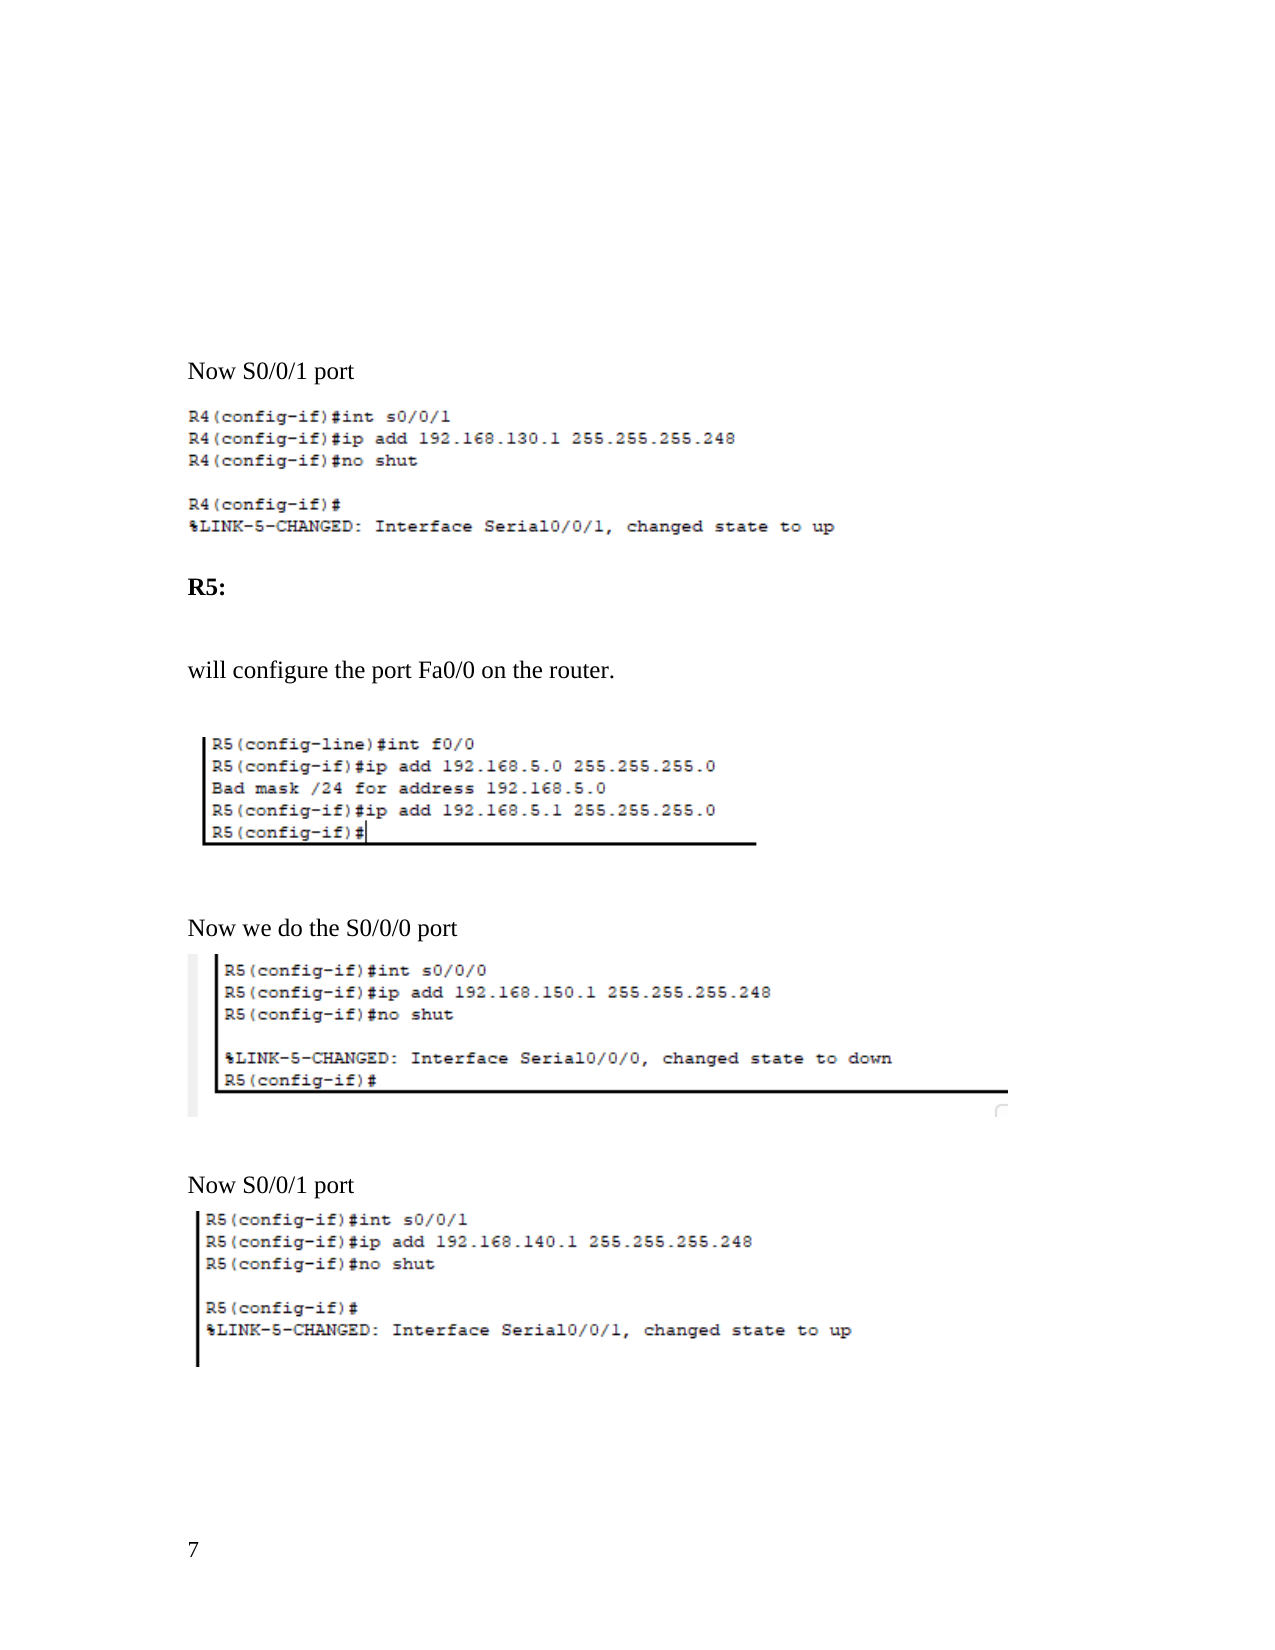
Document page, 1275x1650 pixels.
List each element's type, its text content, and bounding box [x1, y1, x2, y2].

text Now S0/0/1 port [187, 356, 1087, 385]
text R5: [187, 572, 1087, 601]
text will configure the port Fa0/0 on the router. [187, 655, 1087, 684]
picture [187, 397, 891, 560]
text Now S0/0/1 port [187, 1171, 1087, 1199]
picture [187, 1211, 930, 1367]
picture [187, 737, 757, 860]
text Now we do the S0/0/0 port [187, 913, 1087, 942]
picture [187, 954, 1008, 1117]
